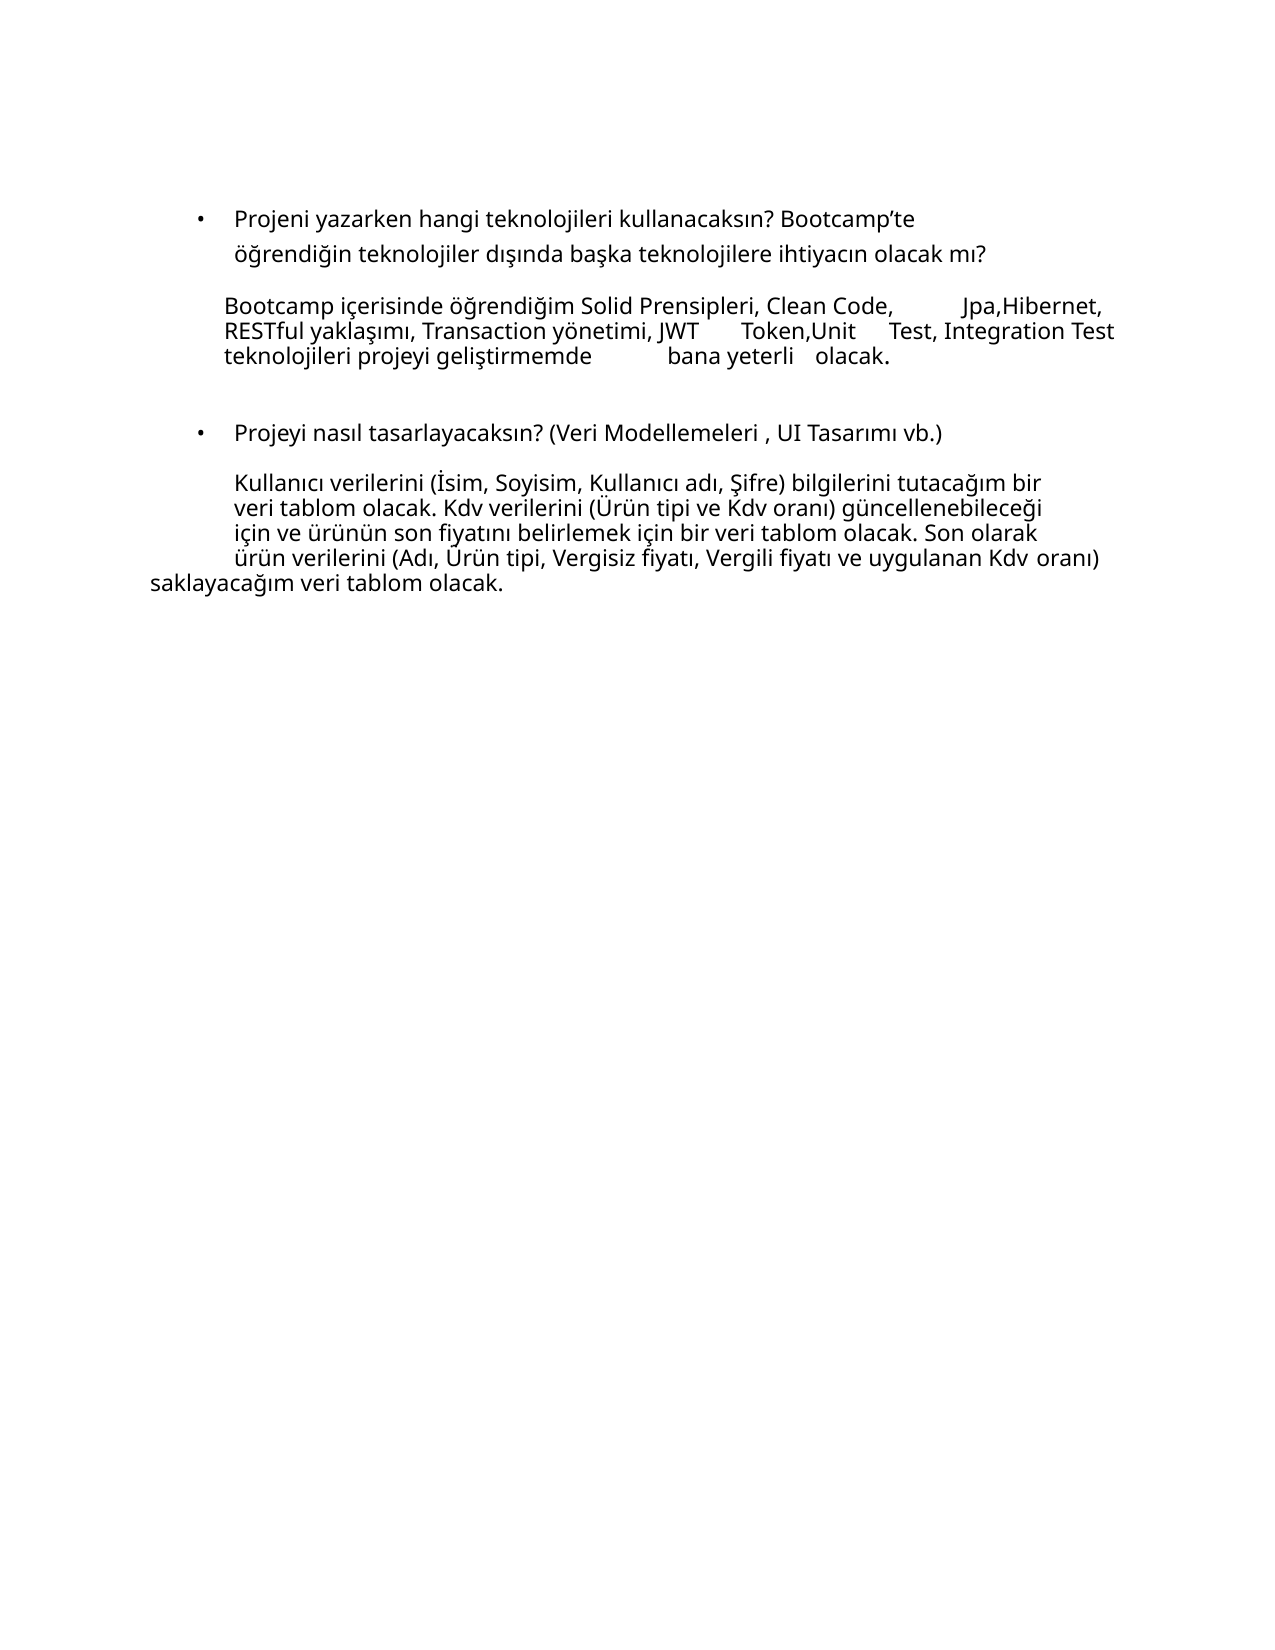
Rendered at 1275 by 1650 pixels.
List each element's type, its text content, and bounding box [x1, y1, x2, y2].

text Bootcamp içerisinde öğrendiğim Solid Prensipleri, Clean Code, Jpa,Hibernet, RESTful yaklaşımı, Transaction yönetimi, JWT Token,Unit Test, Integration Test teknolojileri projeyi geliştirmemde bana yeterli olacak. [150, 294, 1125, 369]
list Projeni yazarken hangi teknolojileri kullanacaksın? Bootcamp’te öğrendiğin teknolojiler dışında başka teknolojilere ihtiyacın olacak mı? [196, 200, 1007, 269]
text Kullanıcı verilerini (İsim, Soyisim, Kullanıcı adı, Şifre) bilgilerini tutacağım bir veri tablom olacak. Kdv verilerini (Ürün tipi ve Kdv oranı) güncellenebileceği için ve ürünün son fiyatını belirlemek için bir veri tablom olacak. Son olarak ürün verilerini (Adı, Ürün tipi, Vergisiz fiyatı, Vergili fiyatı ve uygulanan Kdv oranı) saklayacağım veri tablom olacak. [150, 471, 1125, 596]
list Projeyi nasıl tasarlayacaksın? (Veri Modellemeleri , UI Tasarımı vb.) [196, 421, 1125, 446]
